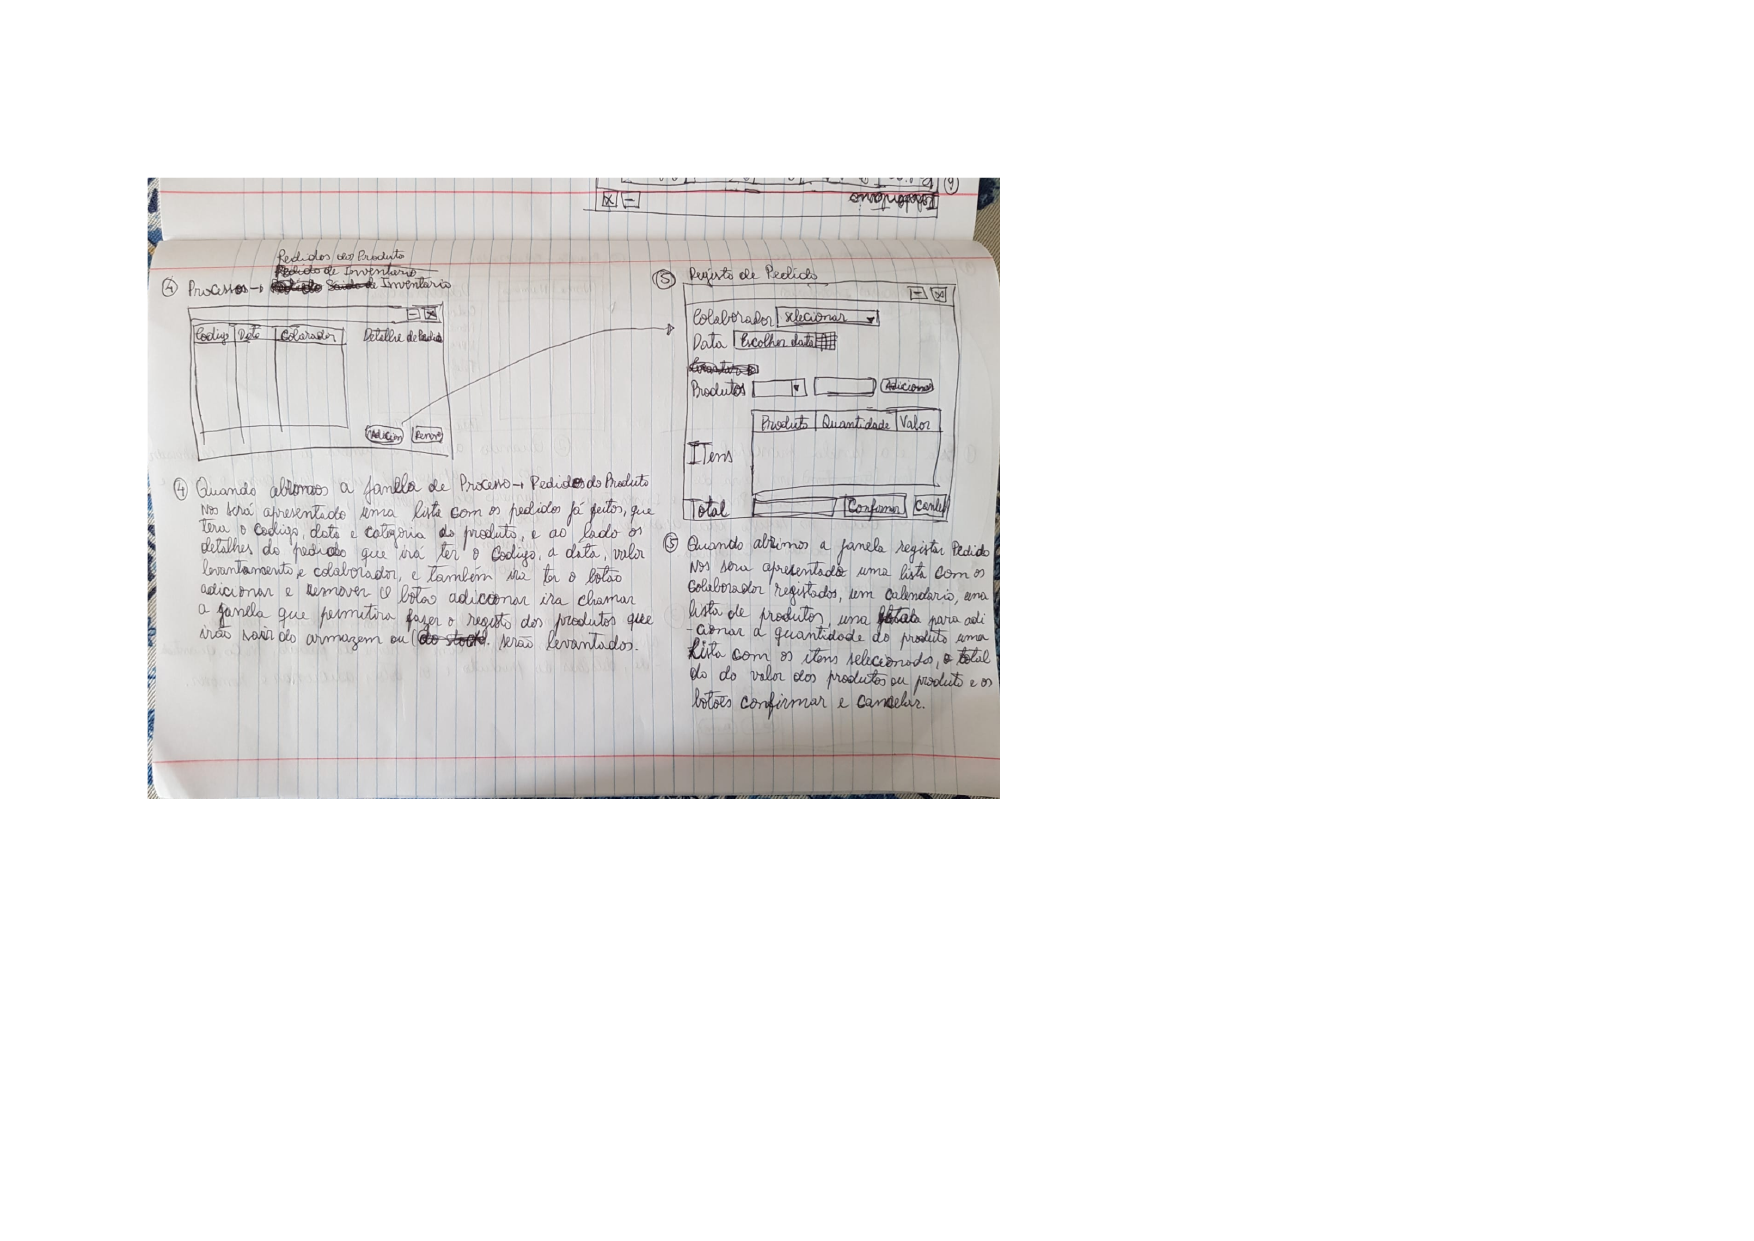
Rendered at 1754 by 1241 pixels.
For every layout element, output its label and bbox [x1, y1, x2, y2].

picture [147, 178, 1000, 799]
